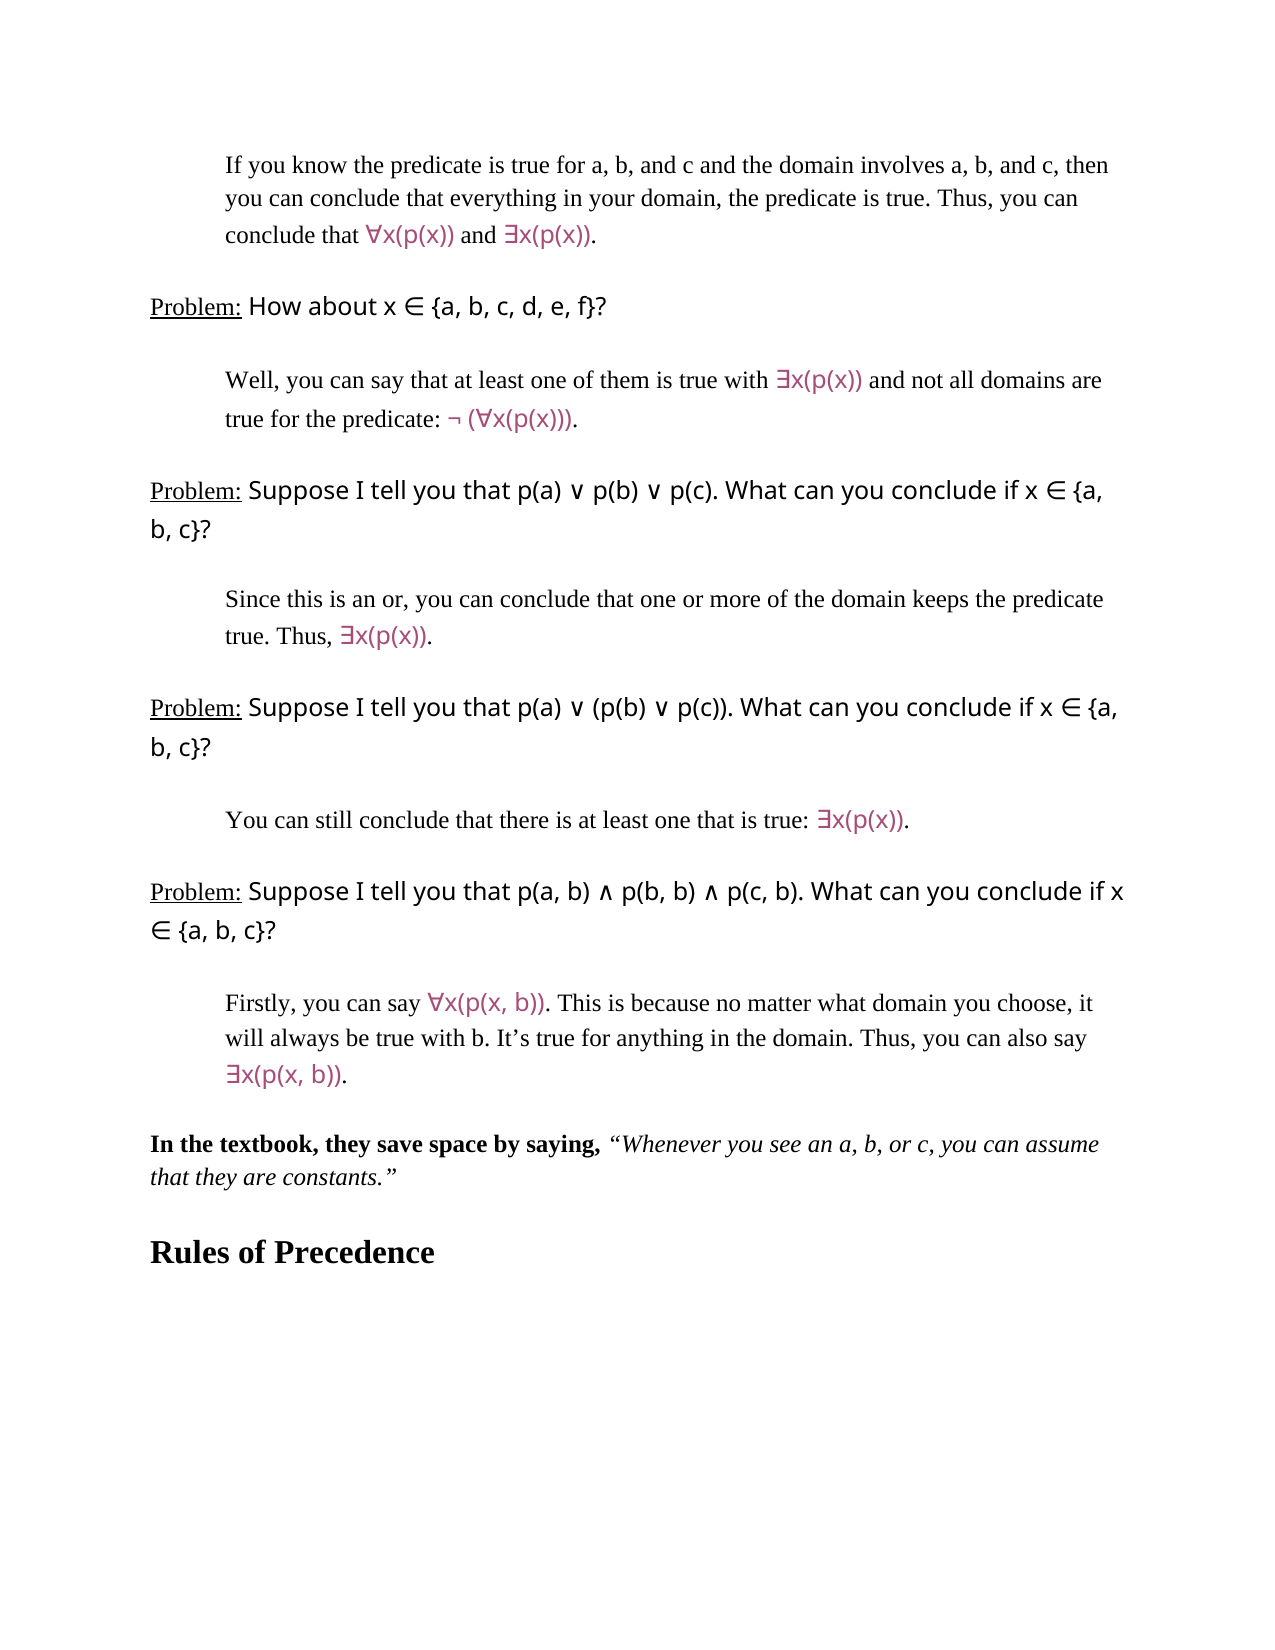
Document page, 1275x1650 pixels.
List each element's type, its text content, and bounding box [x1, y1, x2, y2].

text In the textbook, they save space by saying, “Whenever you see an a, b, or c, you can assume that they are constants.” [150, 1129, 1125, 1191]
text If you know the predicate is true for a, b, and c and the domain involves a, b, and c, then you can conclude that everything in your domain, the predicate is true. Thus, you can conclude that ∀x(p(x)) and ∃x(p(x)). [225, 150, 1125, 251]
text You can still conclude that there is at least one that is true: ∃x(p(x)). [150, 801, 1125, 835]
text Well, you can say that at least one of them is true with ∃x(p(x)) and not all domains are true for the predicate: ¬ (∀x(p(x))). [225, 361, 1125, 434]
text Problem: Suppose I tell you that p(a) ∨ (p(b) ∨ p(c)). What can you conclude if x ∈ {a, b, c}? [150, 690, 1125, 763]
text Problem: How about x ∈ {a, b, c, d, e, f}? [150, 289, 1125, 323]
text Firstly, you can say ∀x(p(x, b)). This is because no matter what domain you choose, it will always be true with b. It’s true for anything in the domain. Thus, you can also say ∃x(p(x, b)). [225, 985, 1125, 1091]
text Problem: Suppose I tell you that p(a) ∨ p(b) ∨ p(c). What can you conclude if x ∈ {a, b, c}? [150, 473, 1125, 546]
text Since this is an or, you can conclude that one or more of the domain keeps the predicate true. Thus, ∃x(p(x)). [225, 584, 1125, 652]
text Problem: Suppose I tell you that p(a, b) ∧ p(b, b) ∧ p(c, b). What can you conclude if x ∈ {a, b, c}? [150, 873, 1125, 947]
subtitle Rules of Precedence [150, 1233, 1125, 1271]
